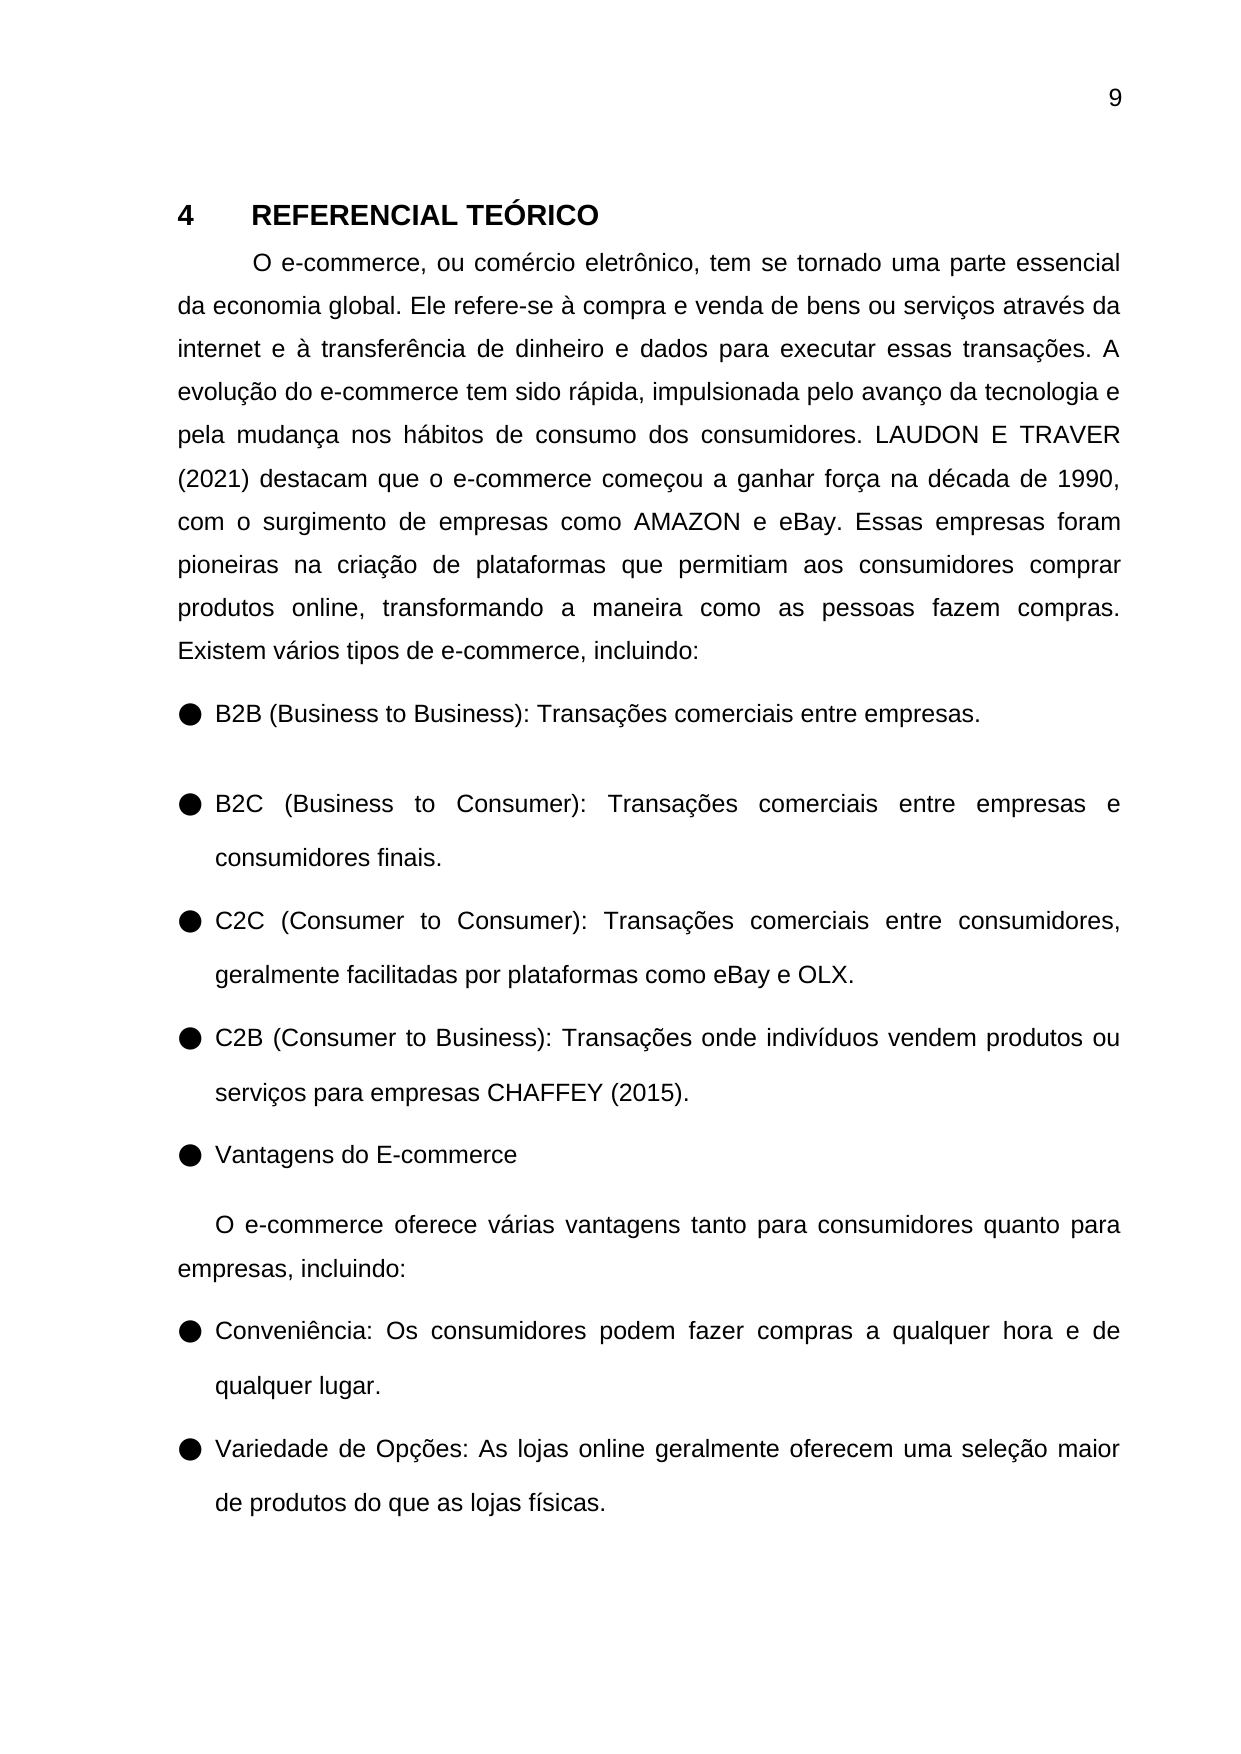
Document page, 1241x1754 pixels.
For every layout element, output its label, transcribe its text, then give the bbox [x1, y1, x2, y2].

text O e-commerce, ou comércio eletrônico, tem se tornado uma parte essencial da economia global. Ele refere-se à compra e venda de bens ou serviços através da internet e à transferência de dinheiro e dados para executar essas transações. A evolução do e-commerce tem sido rápida, impulsionada pelo avanço da tecnologia e pela mudança nos hábitos de consumo dos consumidores. LAUDON E TRAVER (2021) destacam que o e-commerce começou a ganhar força na década de 1990, com o surgimento de empresas como AMAZON e eBay. Essas empresas foram pioneiras na criação de plataformas que permitiam aos consumidores comprar produtos online, transformando a maneira como as pessoas fazem compras. Existem vários tipos de e-commerce, incluindo: [177, 248, 1122, 665]
list C2C (Consumer to Consumer): Transações comerciais entre consumidores, geralmente facilitadas por plataformas como eBay e OLX. [177, 886, 1122, 989]
list Variedade de Opções: As lojas online geralmente oferecem uma seleção maior de produtos do que as lojas físicas. [177, 1414, 1122, 1517]
list Vantagens do E-commerce [177, 1121, 1122, 1181]
list C2B (Consumer to Business): Transações onde indivíduos vendem produtos ou serviços para empresas CHAFFEY (2015). [177, 1003, 1122, 1106]
subtitle 4 REFERENCIAL TEÓRICO [177, 198, 1122, 231]
text O e-commerce oferece várias vantagens tanto para consumidores quanto para empresas, incluindo: [177, 1210, 1122, 1282]
list B2B (Business to Business): Transações comerciais entre empresas. [177, 679, 1122, 739]
list B2C (Business to Consumer): Transações comerciais entre empresas e consumidores finais. [177, 769, 1122, 872]
list Conveniência: Os consumidores podem fazer compras a qualquer hora e de qualquer lugar. [177, 1297, 1122, 1399]
